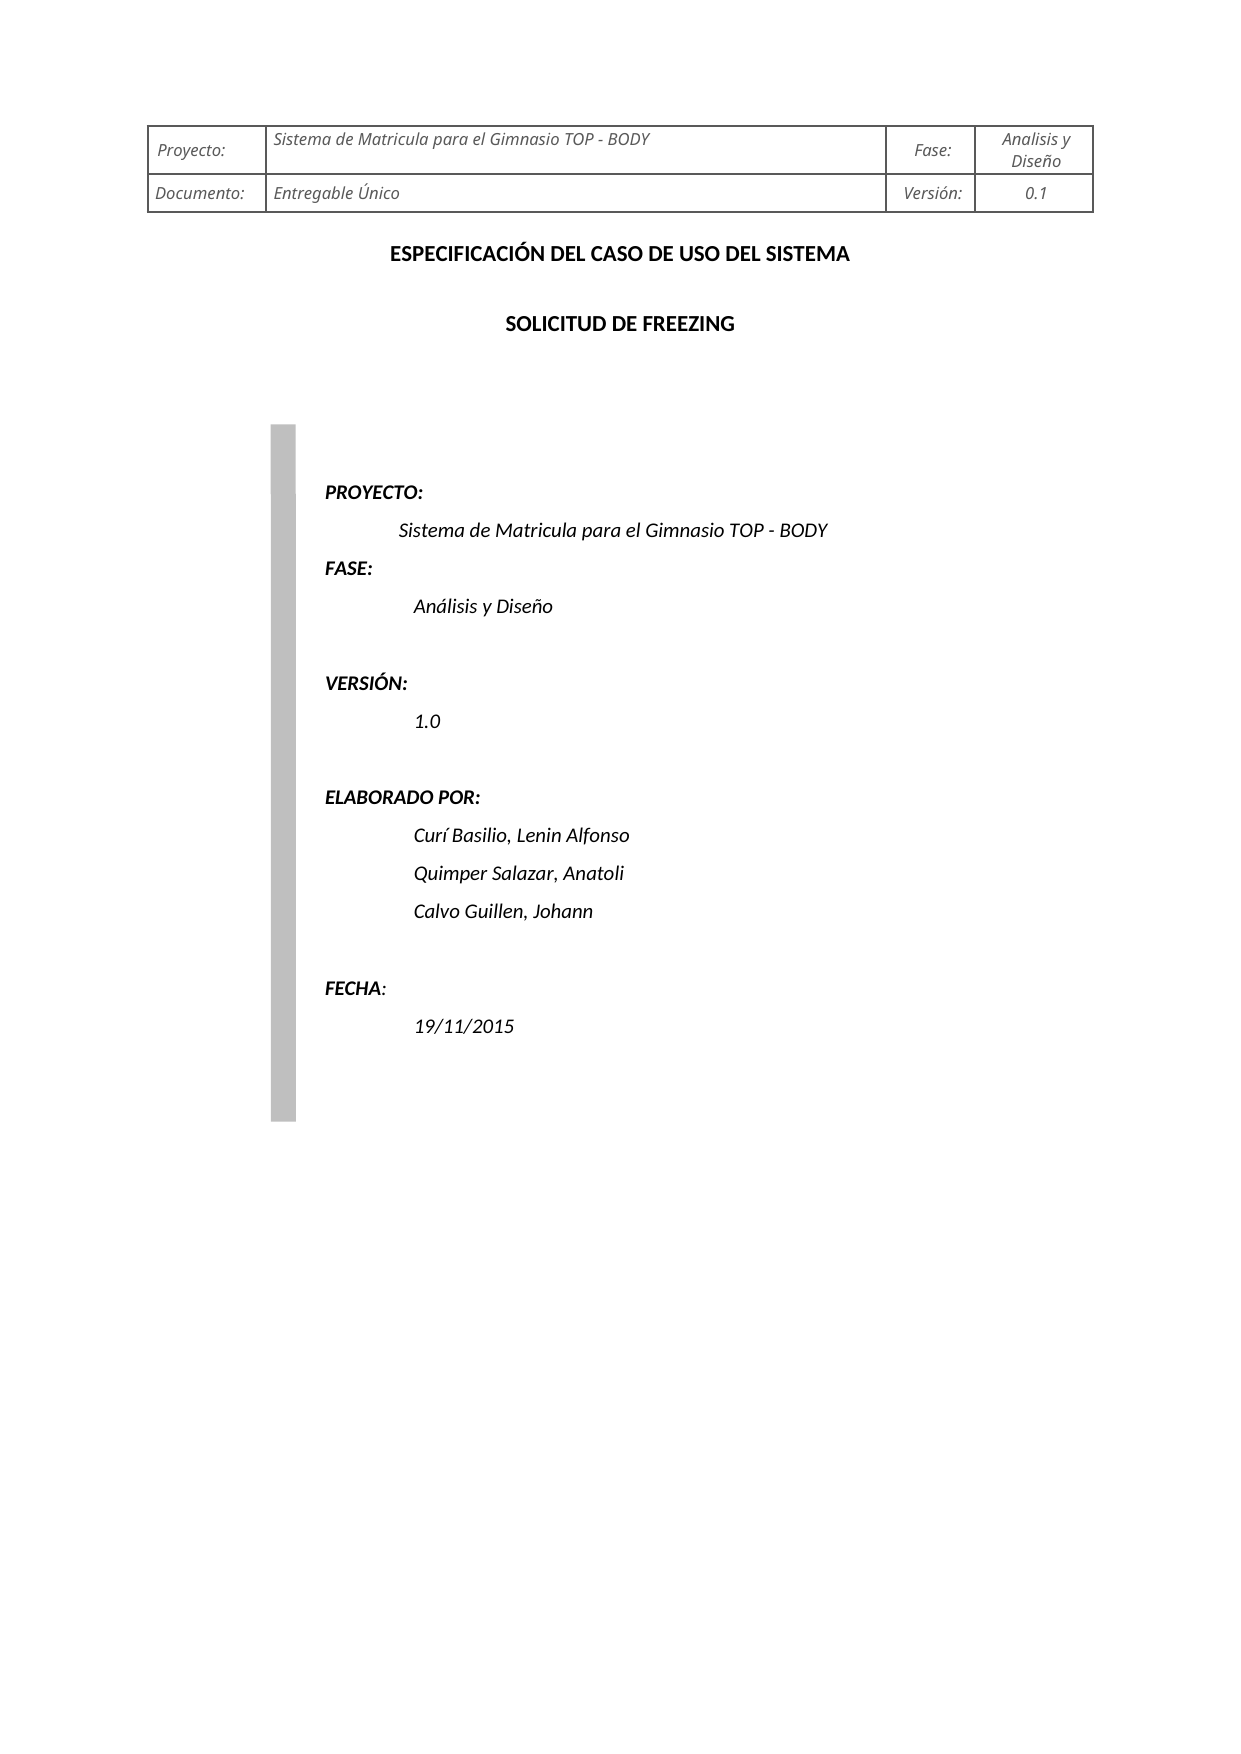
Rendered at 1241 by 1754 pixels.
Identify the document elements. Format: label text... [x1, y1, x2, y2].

text ESPECIFICACIÓN DEL CASO DE USO DEL SISTEMA [177, 239, 1063, 267]
text Calvo Guillen, Johann [413, 898, 1063, 924]
text Sistema de Matricula para el Gimnasio TOP - BODY [398, 517, 1063, 543]
text FASE: [325, 555, 1063, 581]
text SOLICITUD DE FREEZING [177, 309, 1063, 337]
text Curí Basilio, Lenin Alfonso [413, 822, 1063, 848]
text VERSIÓN: [325, 670, 1063, 695]
text PROYECTO: [325, 479, 1063, 504]
text Análisis y Diseño [413, 593, 1063, 619]
text 1.0 [413, 708, 1063, 733]
text 19/11/2015 [413, 1013, 1063, 1038]
text ELABORADO POR: [325, 784, 1063, 809]
text FECHA: [325, 975, 1063, 1000]
text Quimper Salazar, Anatoli [413, 860, 1063, 886]
